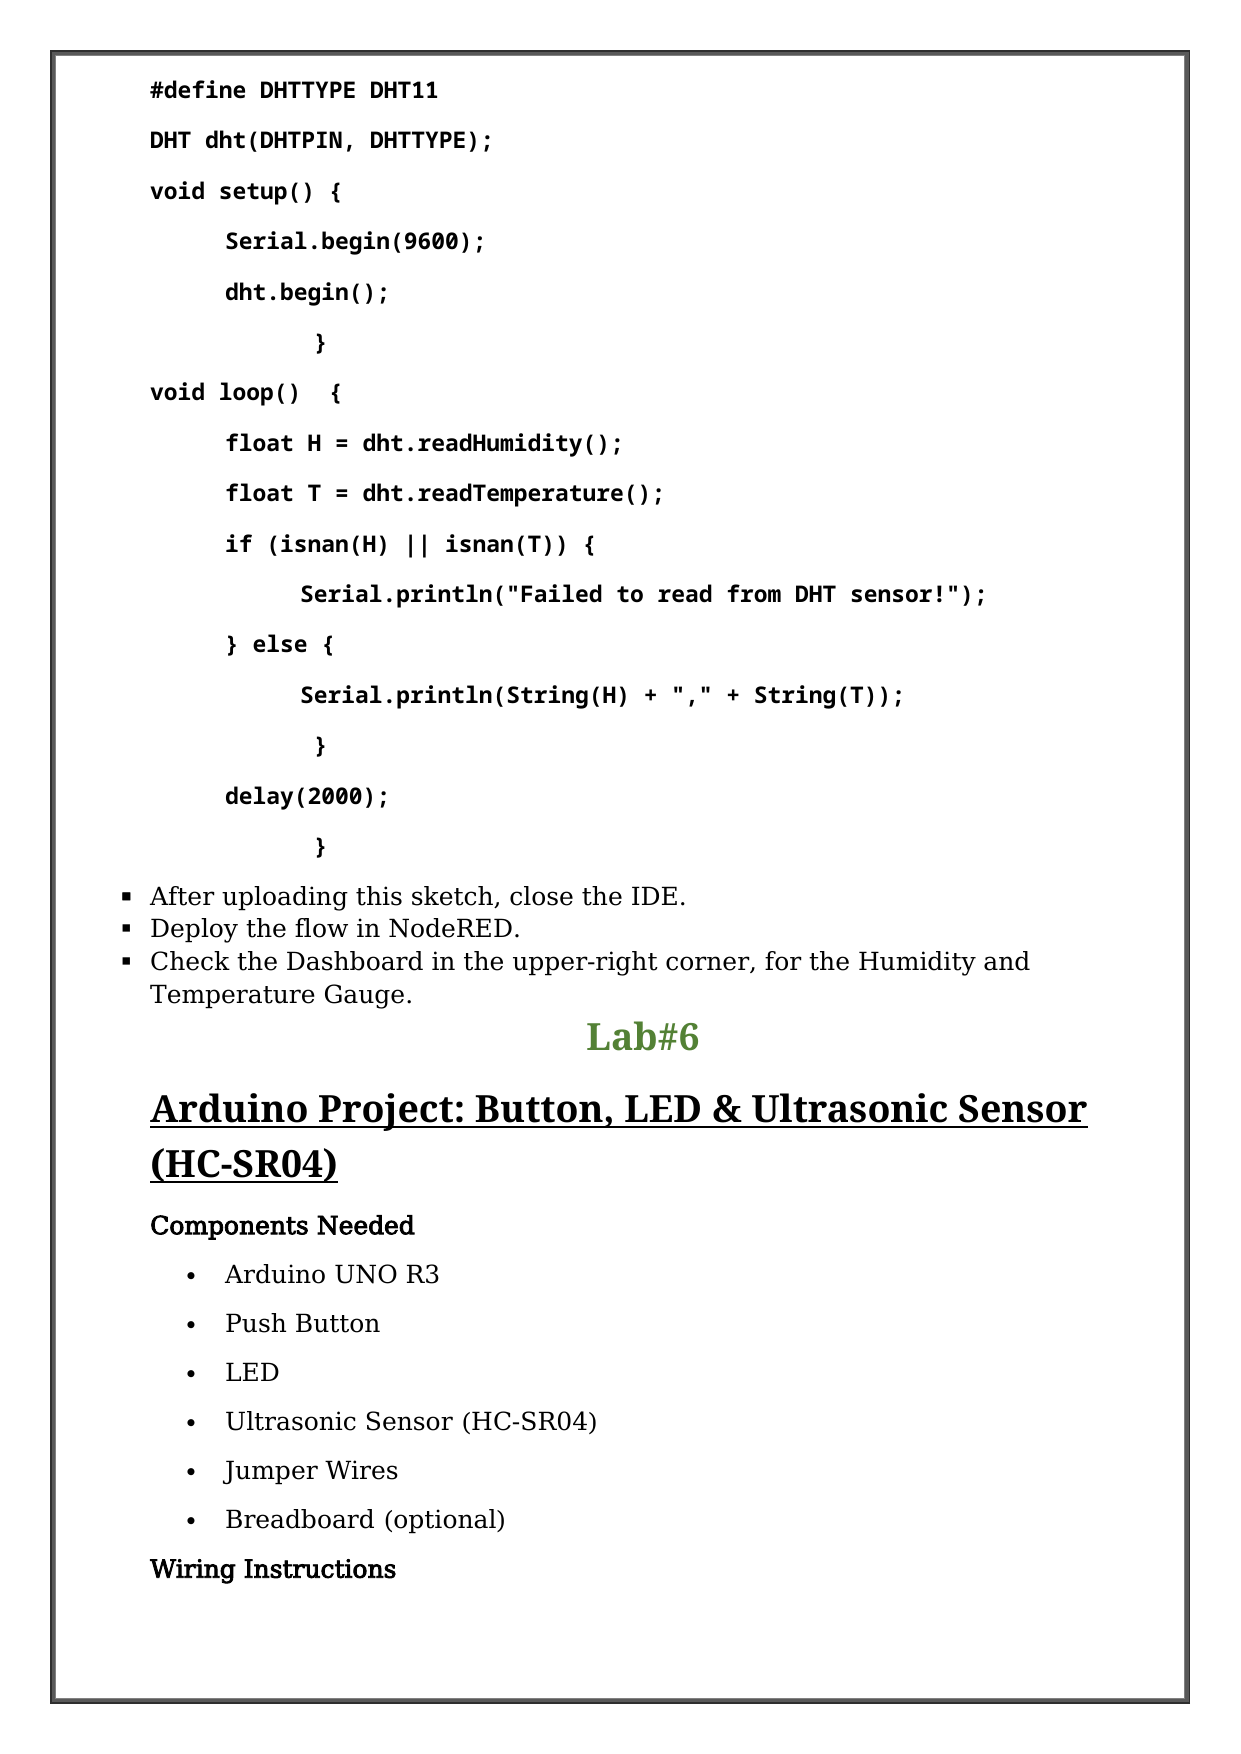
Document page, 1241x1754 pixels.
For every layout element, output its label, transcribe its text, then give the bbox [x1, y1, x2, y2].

text } [225, 729, 1090, 761]
list Deploy the flow in NodeRED. [120, 913, 1090, 943]
text float T = dht.readTemperature(); [150, 477, 1090, 508]
list After uploading this sketch, close the IDE. [120, 881, 1090, 911]
text } [300, 326, 1090, 357]
text } [300, 830, 1090, 861]
text Arduino Project: Button, LED & Ultrasonic Sensor (HC-SR04) [150, 1082, 1090, 1189]
list Breadboard (optional) [187, 1504, 1090, 1534]
text Serial.println("Failed to read from DHT sensor!"); [225, 578, 1090, 609]
text void setup() { [150, 175, 1090, 206]
list Jumper Wires [187, 1455, 1090, 1485]
list LED [187, 1357, 1090, 1387]
text if (isnan(H) || isnan(T)) { [150, 528, 1090, 559]
list Lab#6 [195, 1011, 1090, 1062]
text float H = dht.readHumidity(); [150, 427, 1090, 458]
text delay(2000); [150, 780, 1090, 811]
list Check the Dashboard in the upper-right corner, for the Humidity and Temperature Gauge. [120, 946, 1090, 1008]
list Push Button [187, 1307, 1090, 1337]
list Arduino UNO R3 [187, 1258, 1090, 1288]
text #define DHTTYPE DHT11 [150, 74, 1090, 105]
text Wiring Instructions [150, 1553, 1090, 1583]
text dht.begin(); [150, 276, 1090, 307]
text Serial.println(String(H) + "," + String(T)); [225, 679, 1090, 710]
list Ultrasonic Sensor (HC-SR04) [187, 1406, 1090, 1436]
text void loop() { [150, 376, 1090, 408]
text Serial.begin(9600); [150, 225, 1090, 256]
text DHT dht(DHTPIN, DHTTYPE); [150, 124, 1090, 156]
text } else { [150, 628, 1090, 660]
text Components Needed [150, 1209, 1090, 1239]
